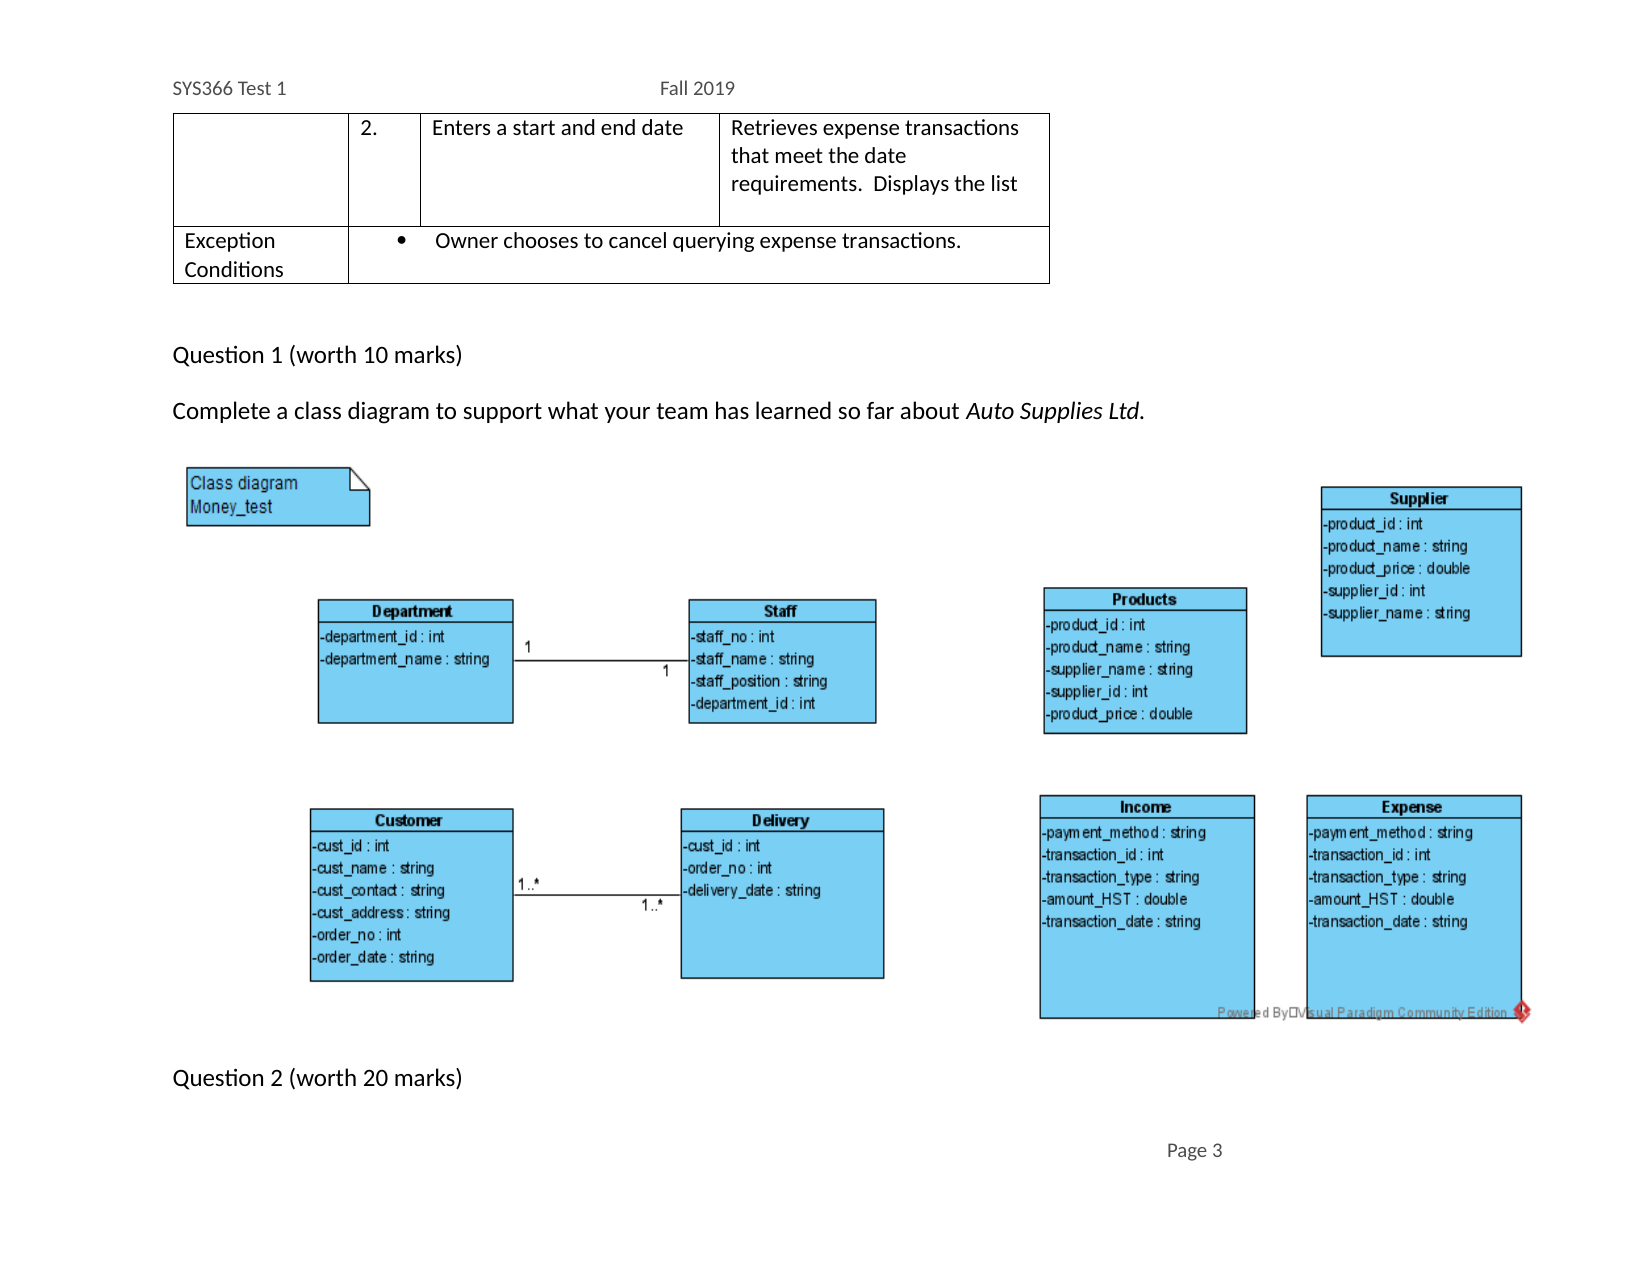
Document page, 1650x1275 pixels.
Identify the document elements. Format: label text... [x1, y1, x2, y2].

table_cell Owner chooses to cancel querying expense transactions. [349, 227, 1049, 283]
table_cell [174, 114, 348, 226]
table_cell Exception Conditions [174, 227, 348, 283]
table_cell Retrieves expense transactions that meet the date requirements. Displays the list [720, 114, 1049, 226]
text Question 1 (worth 10 marks) [172, 339, 1537, 370]
text Question 2 (worth 20 marks) [172, 1062, 1537, 1093]
picture [172, 451, 1538, 1037]
text Complete a class diagram to support what your team has learned so far about Auto Supplies Ltd. [172, 395, 1537, 426]
table_cell Enters a start and end date [421, 114, 719, 226]
table_cell 2. [349, 114, 420, 226]
